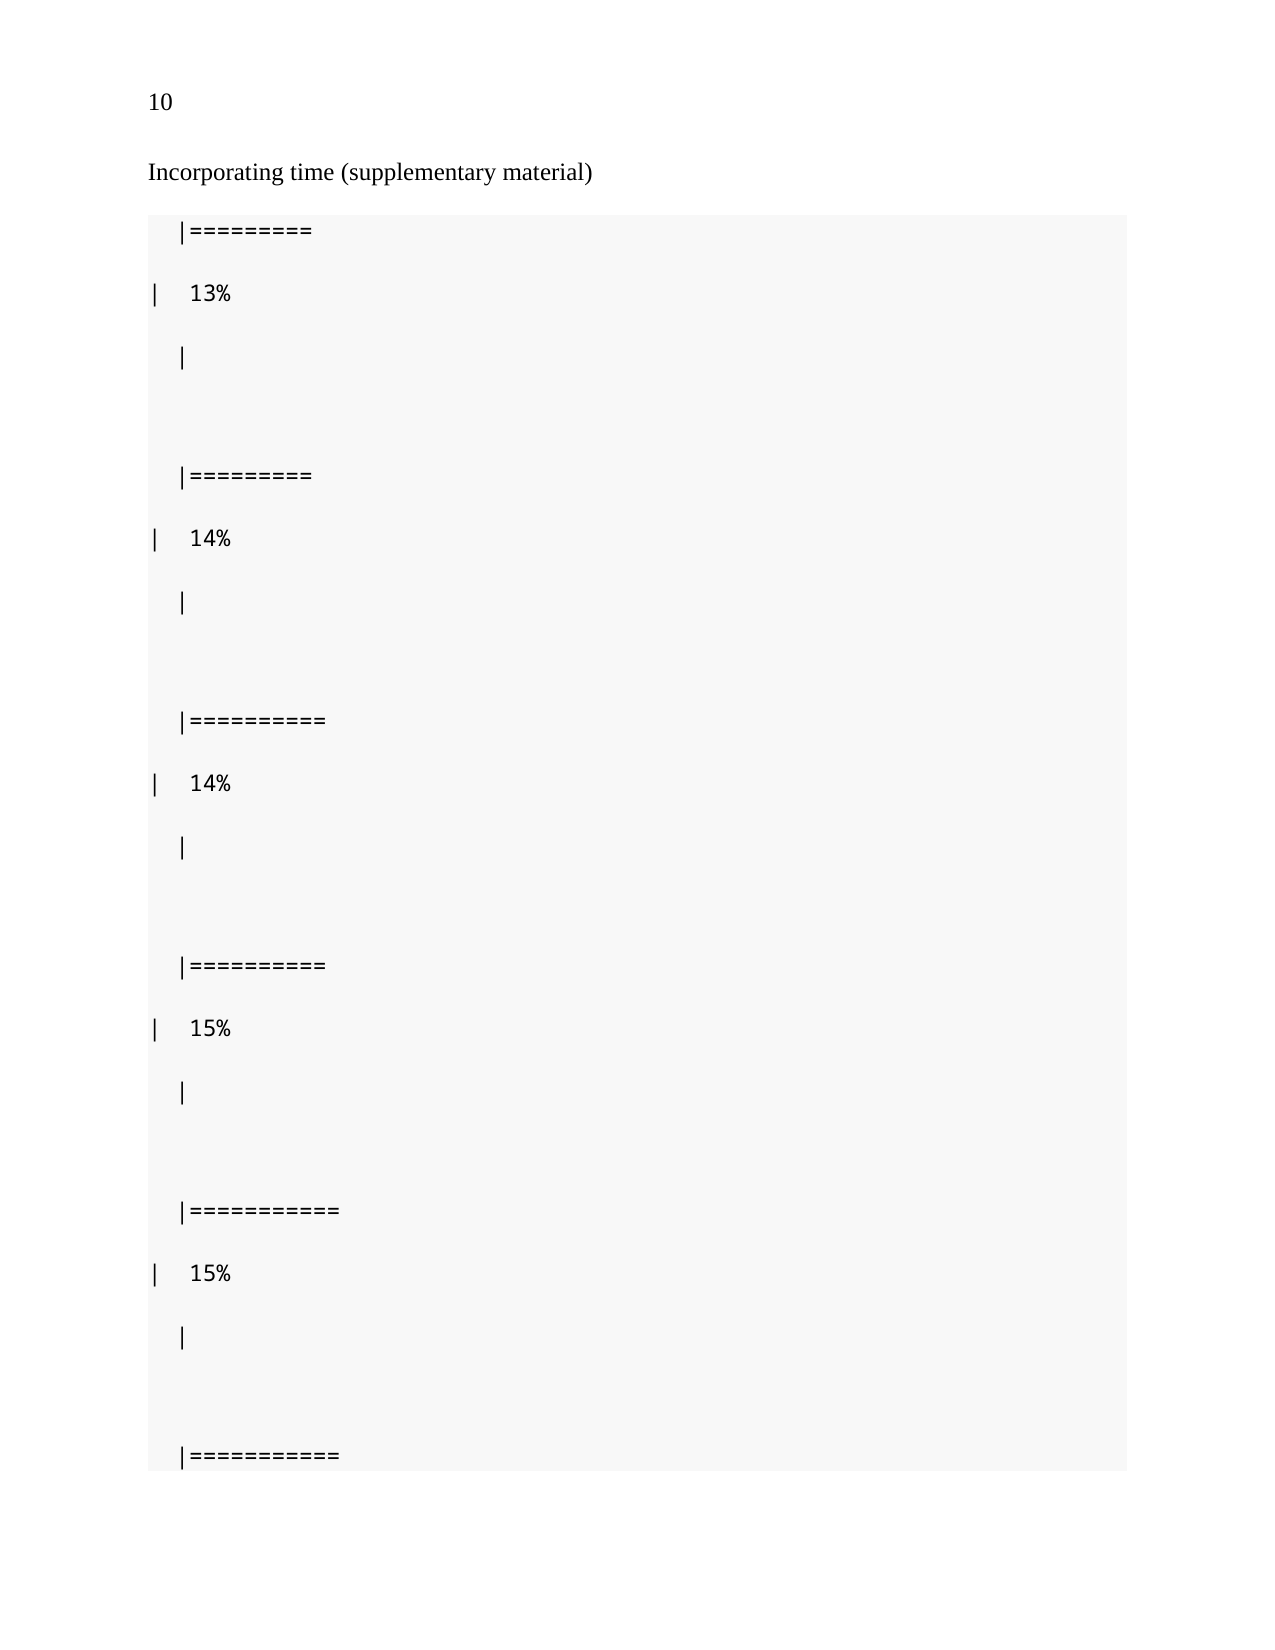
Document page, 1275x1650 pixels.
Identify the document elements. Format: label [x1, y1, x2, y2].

text [148, 215, 1127, 1471]
